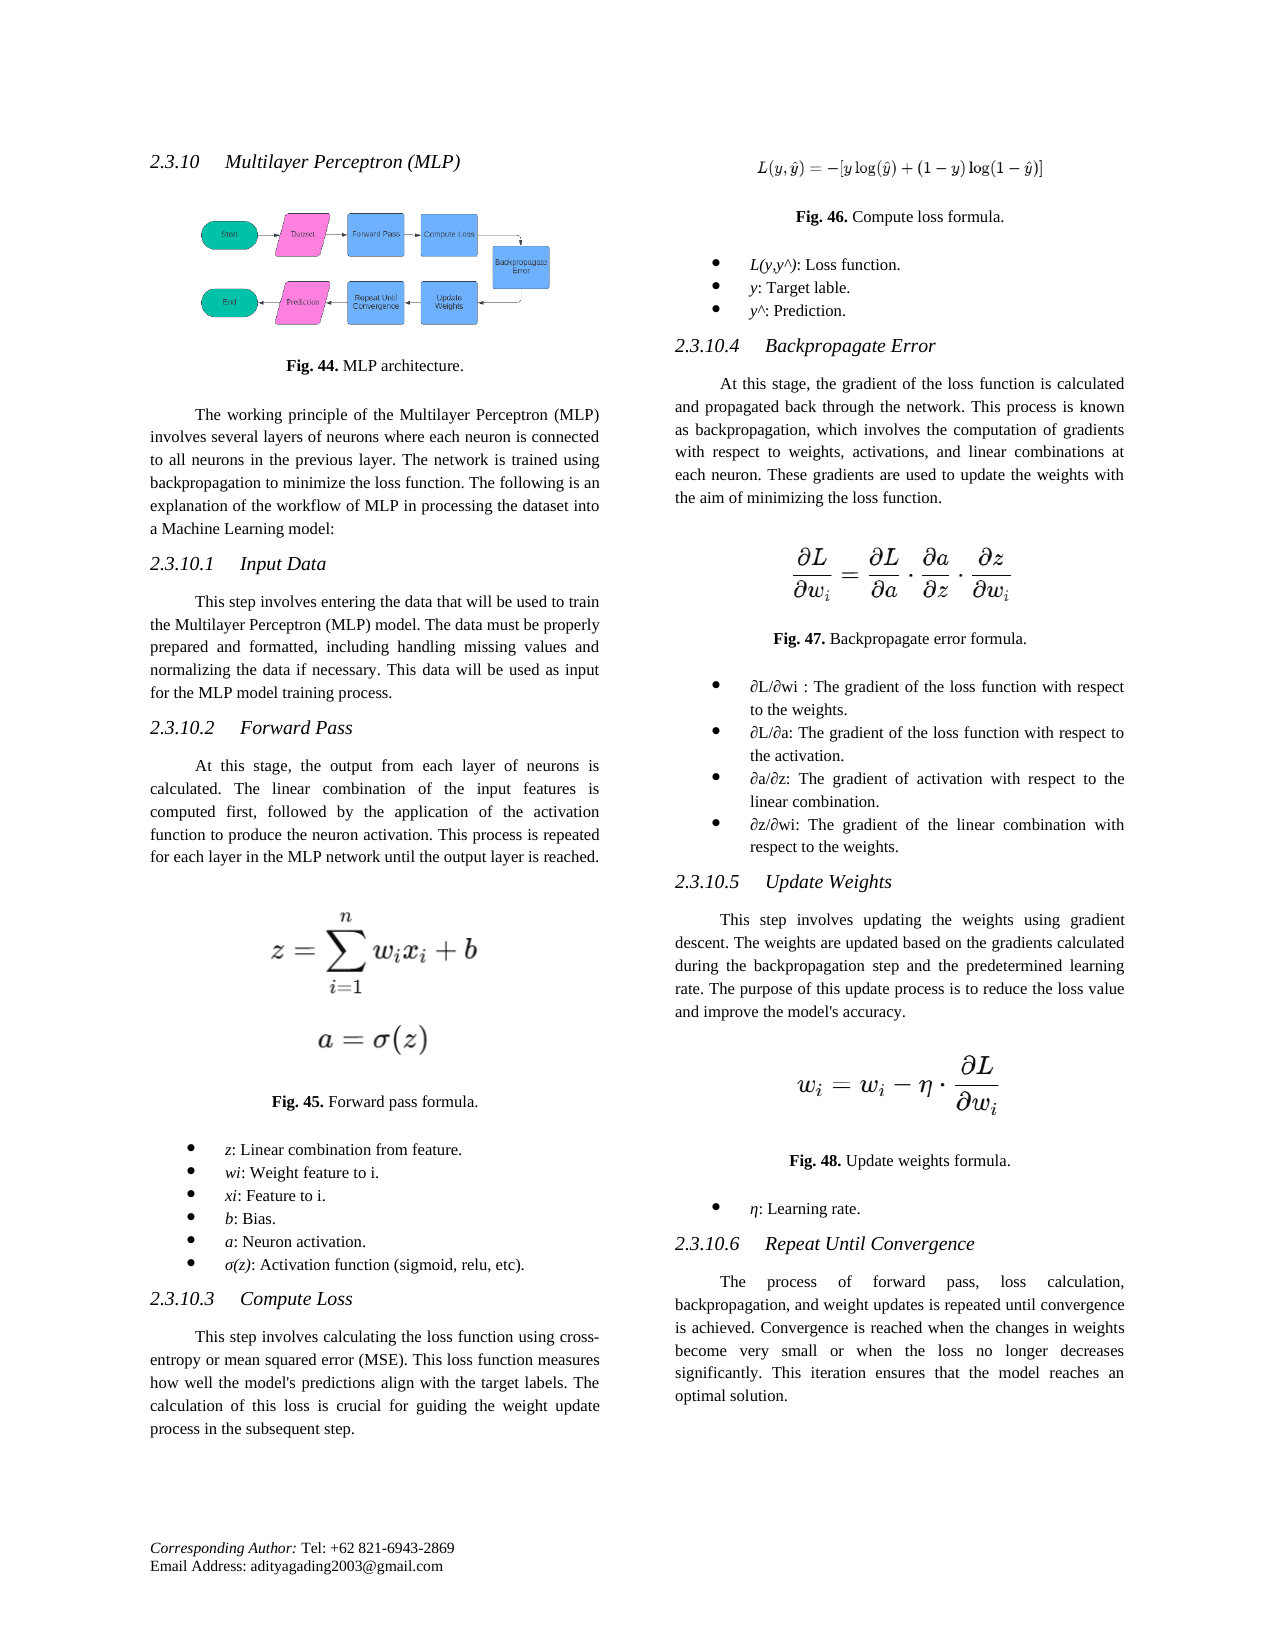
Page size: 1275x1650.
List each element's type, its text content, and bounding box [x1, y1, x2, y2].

picture [750, 150, 1050, 188]
text The process of forward pass, loss calculation, backpropagation, and weight updates is repeated until convergence is achieved. Convergence is reached when the changes in weights become very small or when the loss no longer decreases significantly. This iteration ensures that the model reaches an optimal solution. [675, 1269, 1125, 1406]
list a: Neuron activation. [187, 1229, 600, 1252]
subtitle Input Data [150, 552, 600, 574]
list y^: Prediction. [712, 298, 1125, 321]
subtitle Repeat Until Convergence [675, 1232, 1125, 1254]
list y: Target lable. [712, 275, 1125, 298]
text Fig. 45. Forward pass formula. [150, 1091, 600, 1111]
text Fig. 47. Backpropagate error formula. [675, 628, 1125, 648]
list z: Linear combination from feature. [187, 1137, 600, 1160]
subtitle Compute Loss [150, 1287, 600, 1310]
text At this stage, the gradient of the loss function is calculated and propagated back through the network. This process is known as backpropagation, which involves the computation of gradients with respect to weights, activations, and linear combinations at each neuron. These gradients are used to update the weights with the aim of minimizing the loss function. [675, 371, 1125, 508]
text Fig. 48. Update weights formula. [675, 1151, 1125, 1170]
list ∂L/∂a: The gradient of the loss function with respect to the activation. [712, 720, 1125, 766]
text The working principle of the Multilayer Perceptron (MLP) involves several layers of neurons where each neuron is connected to all neurons in the previous layer. The network is trained using backpropagation to minimize the loss function. The following is an explanation of the workflow of MLP in processing the dataset into a Machine Learning model: [150, 402, 600, 539]
list σ(z): Activation function (sigmoid, relu, etc). [187, 1252, 600, 1274]
list xi​: Feature to i. [187, 1183, 600, 1206]
text Fig. 44. MLP architecture. [150, 356, 600, 375]
list b: Bias. [187, 1206, 600, 1229]
text This step involves updating the weights using gradient descent. The weights are updated based on the gradients calculated during the backpropagation step and the predetermined learning rate. The purpose of this update process is to reduce the loss value and improve the model's accuracy. [675, 907, 1125, 1022]
text This step involves entering the data that will be used to train the Multilayer Perceptron (MLP) model. The data must be properly prepared and formatted, including handling missing values and normalizing the data if necessary. This data will be used as input for the MLP model training process. [150, 589, 600, 703]
text At this stage, the output from each layer of neurons is calculated. The linear combination of the input features is computed first, followed by the application of the activation function to produce the neuron activation. This process is repeated for each layer in the MLP network until the output layer is reached. [150, 753, 600, 867]
list wi​: Weight feature to i. [187, 1160, 600, 1183]
picture [780, 533, 1020, 610]
list ∂z/∂wi: The gradient of the linear combination with respect to the weights. [712, 812, 1125, 857]
list η: Learning rate. [712, 1196, 1125, 1219]
subtitle Multilayer Perceptron (MLP) [150, 150, 600, 173]
picture [780, 1046, 1020, 1132]
text Fig. 46. Compute loss formula. [675, 207, 1125, 226]
subtitle Forward Pass [150, 716, 600, 739]
list ∂L/∂wi​ ​: The gradient of the loss function with respect to the weights. [712, 674, 1125, 720]
picture [187, 199, 563, 338]
subtitle Backpropagate Error [675, 334, 1125, 356]
list L(y,y^​): Loss function. [712, 252, 1125, 275]
text This step involves calculating the loss function using cross-entropy or mean squared error (MSE). This loss function measures how well the model's predictions align with the target labels. The calculation of this loss is crucial for guiding the weight update process in the subsequent step. [150, 1324, 600, 1439]
picture [255, 892, 496, 1073]
subtitle Update Weights [675, 870, 1125, 893]
list ∂a/∂z: The gradient of activation with respect to the linear combination. [712, 766, 1125, 812]
